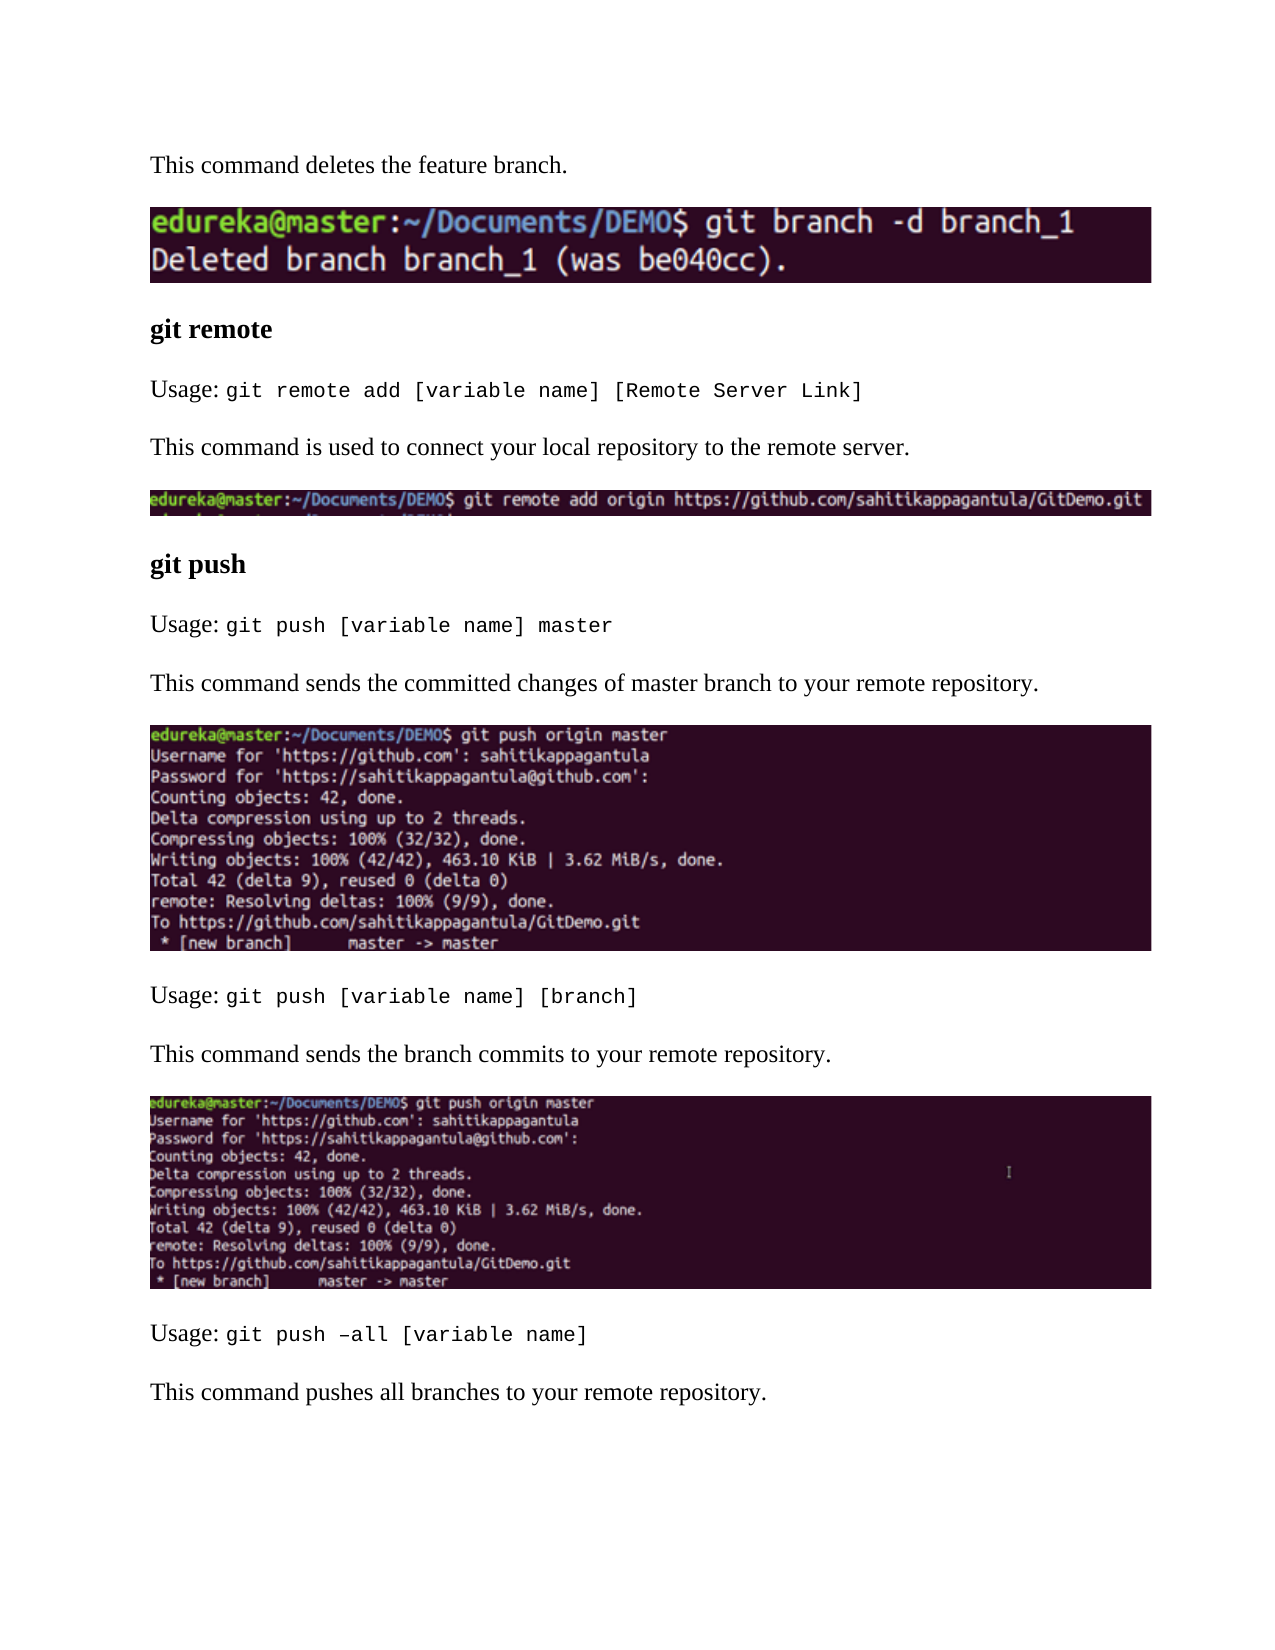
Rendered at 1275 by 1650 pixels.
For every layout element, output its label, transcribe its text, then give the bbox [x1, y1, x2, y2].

text This command sends the committed changes of master branch to your remote repository. [150, 668, 1125, 697]
text Usage: git remote add [variable name] [Remote Server Link] [150, 374, 1125, 403]
text Usage: git push [variable name] master [150, 609, 1125, 639]
text This command sends the branch commits to your remote repository. [150, 1039, 1125, 1067]
picture [150, 490, 1152, 516]
text This command is used to connect your local repository to the remote server. [150, 432, 1125, 461]
text Usage: git push –all [variable name] [150, 1318, 1125, 1347]
text git push [150, 547, 1125, 580]
text Usage: git push [variable name] [branch] [150, 980, 1125, 1009]
text This command deletes the feature branch. [150, 150, 1125, 179]
text git remote [150, 312, 1125, 344]
picture [150, 725, 1152, 951]
picture [150, 1096, 1152, 1289]
picture [150, 207, 1152, 283]
text This command pushes all branches to your remote repository. [150, 1377, 1125, 1405]
